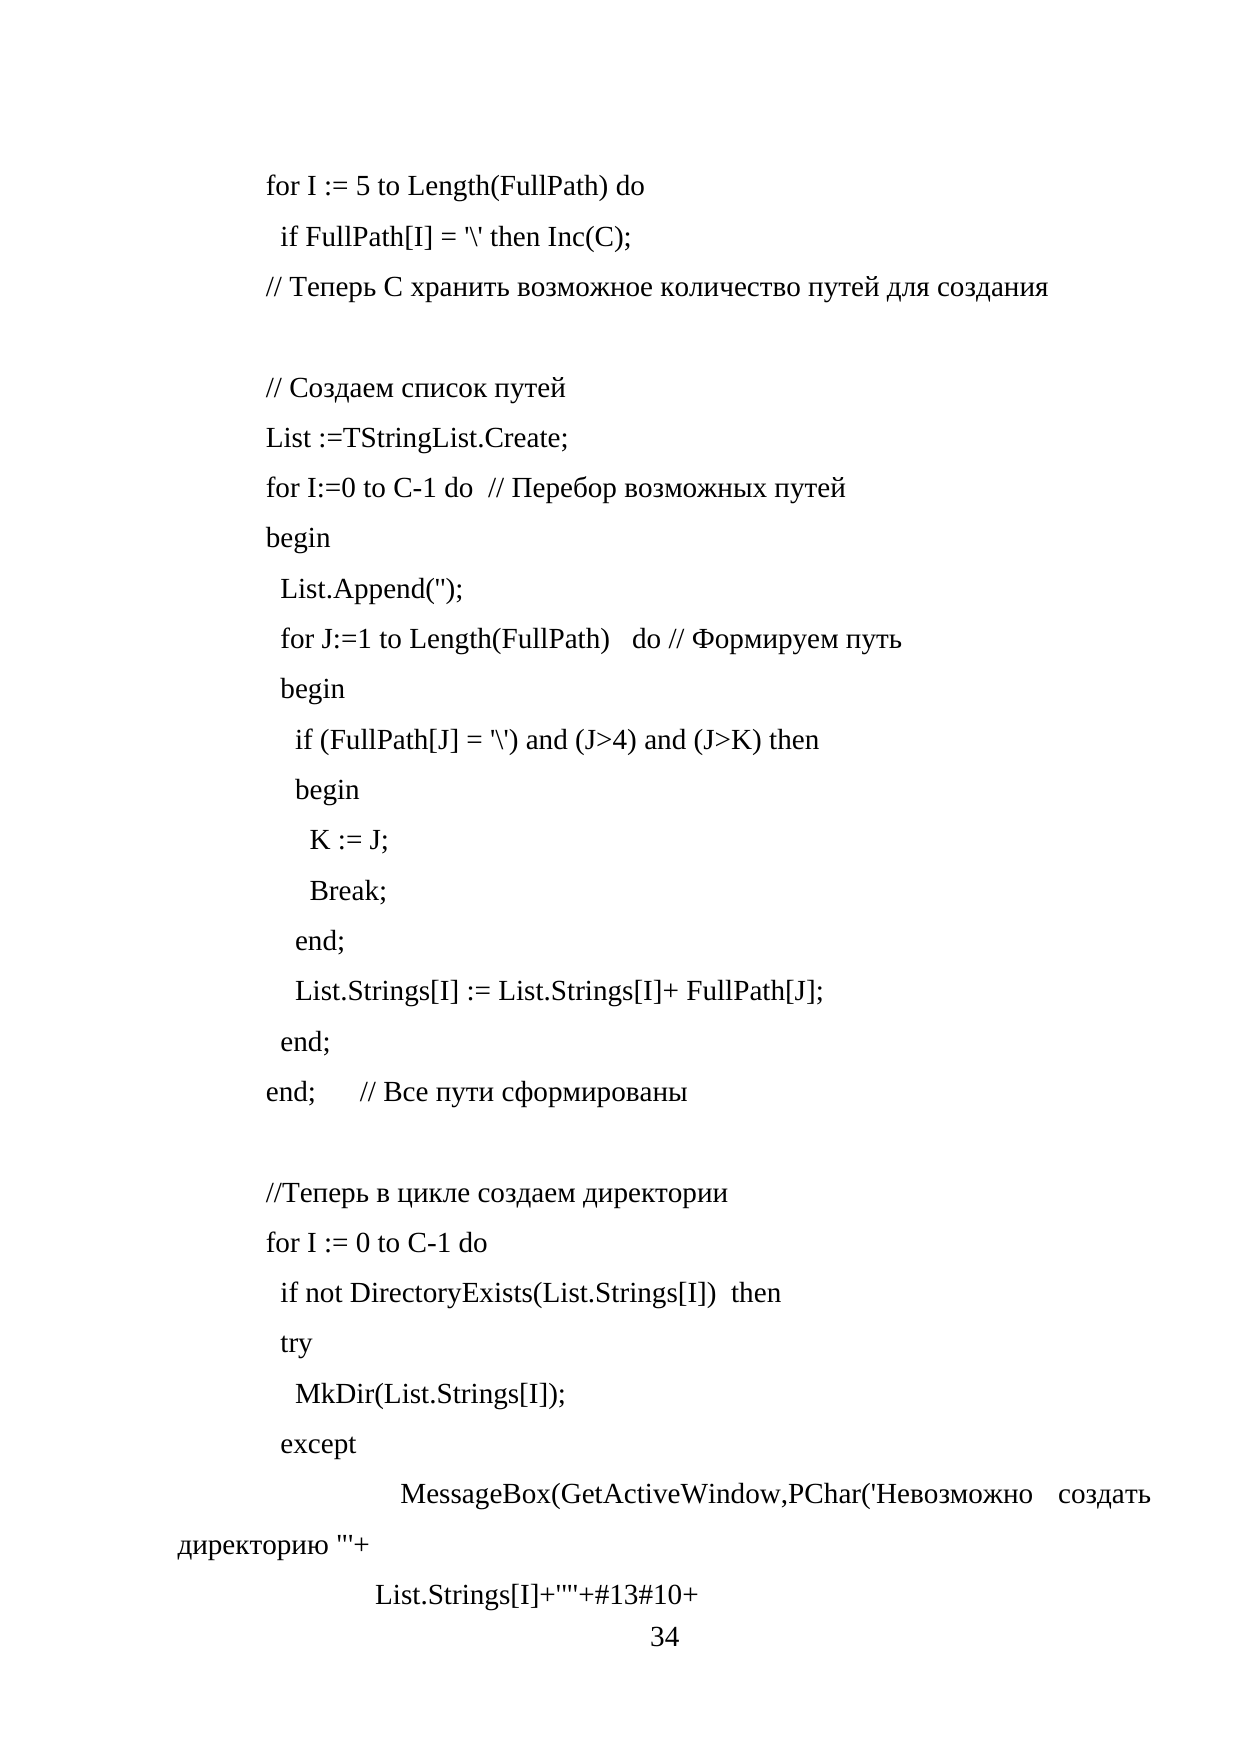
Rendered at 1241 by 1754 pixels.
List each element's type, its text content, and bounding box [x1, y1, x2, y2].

text if (FullPath[J] = '\') and (J>4) and (J>K) then [177, 722, 1152, 755]
text for I:=0 to C-1 do // Перебор возможных путей [177, 470, 1152, 504]
text begin [177, 672, 1152, 705]
text try [177, 1326, 1152, 1359]
text end; [177, 923, 1152, 957]
text end; // Все пути сформированы [177, 1074, 1152, 1108]
text List.Strings[I] := List.Strings[I]+ FullPath[J]; [177, 973, 1152, 1007]
text Break; [177, 873, 1152, 906]
text // Теперь С хранить возможное количество путей для создания [177, 269, 1152, 303]
text List :=TStringList.Create; [177, 420, 1152, 453]
text for I := 5 to Length(FullPath) do [177, 168, 1152, 202]
text if not DirectoryExists(List.Strings[I]) then [177, 1275, 1152, 1309]
text List.Append(''); [177, 571, 1152, 604]
text begin [177, 521, 1152, 554]
text K := J; [177, 822, 1152, 856]
text MkDir(List.Strings[I]); [177, 1376, 1152, 1409]
text // Создаем список путей [177, 370, 1152, 403]
text //Теперь в цикле создаем директории [177, 1175, 1152, 1208]
text except [177, 1426, 1152, 1460]
text begin [177, 772, 1152, 806]
text MessageBox(GetActiveWindow,PChar('Невозможно создать директорию "'+ [177, 1477, 1152, 1560]
text for J:=1 to Length(FullPath) do // Формируем путь [177, 621, 1152, 655]
text for I := 0 to C-1 do [177, 1225, 1152, 1258]
text if FullPath[I] = '\' then Inc(C); [177, 219, 1152, 252]
text List.Strings[I]+'"'+#13#10+ [177, 1577, 1152, 1611]
text end; [177, 1024, 1152, 1057]
